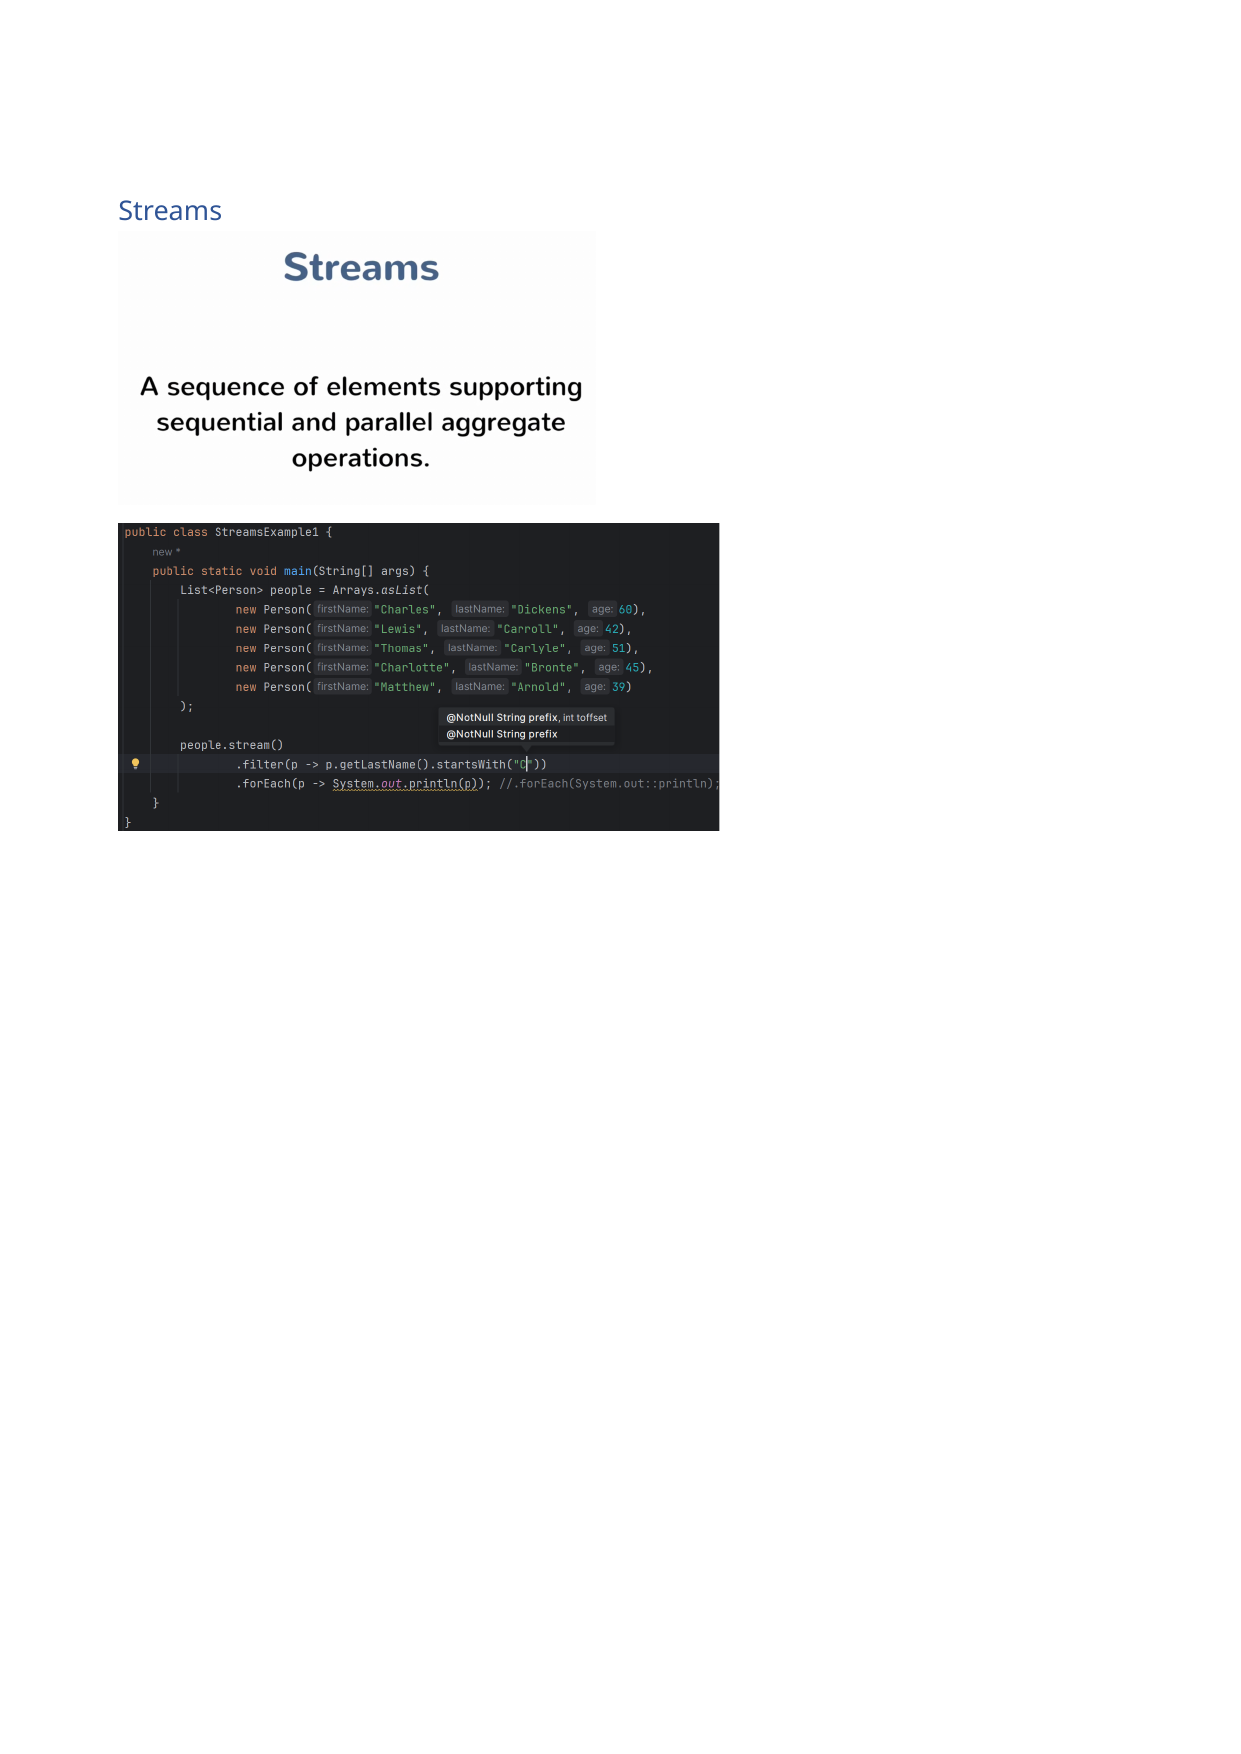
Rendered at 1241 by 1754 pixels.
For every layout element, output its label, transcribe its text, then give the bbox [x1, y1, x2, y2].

picture [118, 231, 596, 505]
picture [118, 523, 720, 831]
subtitle Streams [118, 192, 1122, 228]
